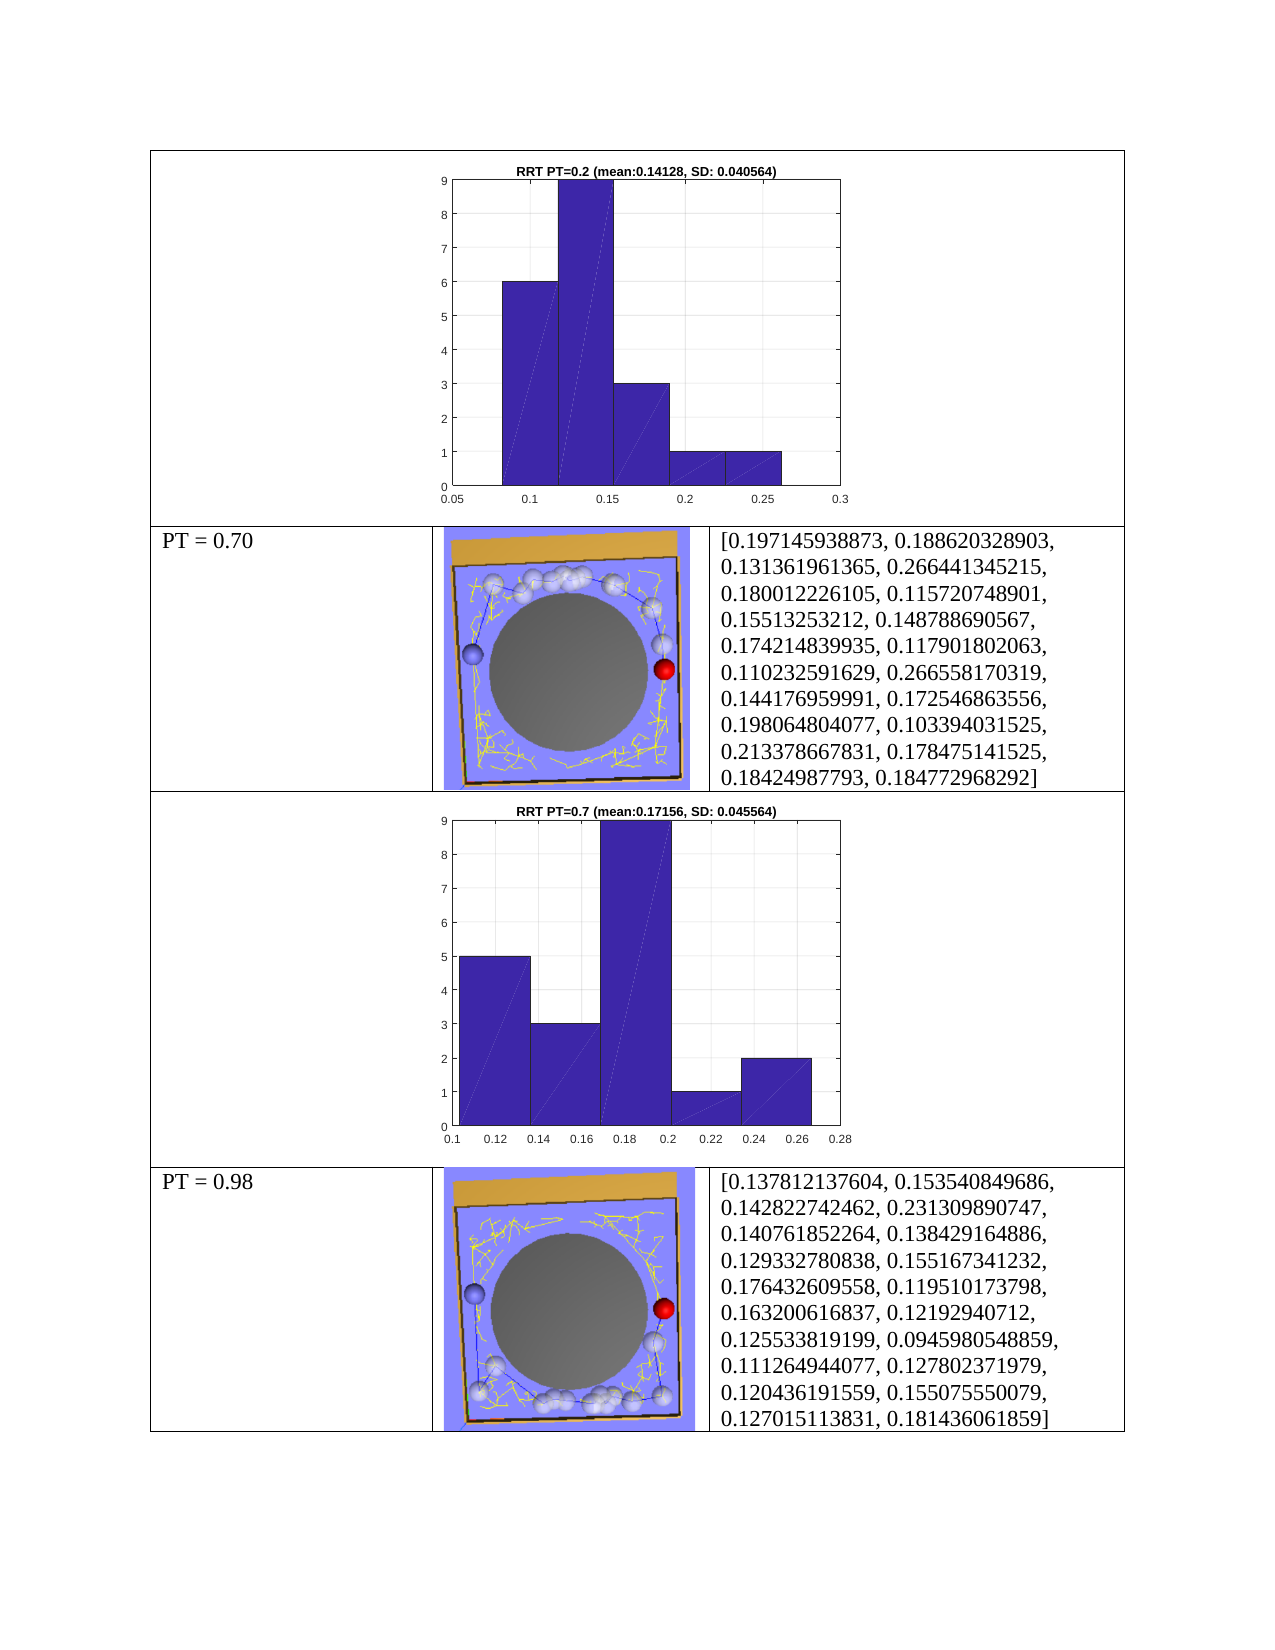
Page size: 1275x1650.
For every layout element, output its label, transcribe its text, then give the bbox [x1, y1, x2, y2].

table_cell [151, 792, 1124, 1167]
picture [443, 527, 690, 790]
table_cell [433, 527, 709, 791]
table_cell PT = 0.70 [151, 527, 432, 791]
picture [443, 1167, 696, 1431]
table_cell [0.197145938873, 0.188620328903, 0.131361961365, 0.266441345215, 0.180012226105, 0.115720748901, 0.15513253212, 0.148788690567, 0.174214839935, 0.117901802063, 0.110232591629, 0.266558170319, 0.144176959991, 0.172546863556, 0.198064804077, 0.103394031525, 0.213378667831, 0.178475141525, 0.18424987793, 0.184772968292] [710, 527, 1124, 791]
table_cell [0.137812137604, 0.153540849686, 0.142822742462, 0.231309890747, 0.140761852264, 0.138429164886, 0.129332780838, 0.155167341232, 0.176432609558, 0.119510173798, 0.163200616837, 0.12192940712, 0.125533819199, 0.0945980548859, 0.111264944077, 0.127802371979, 0.120436191559, 0.155075550079, 0.127015113831, 0.181436061859] [710, 1168, 1124, 1431]
table_cell [151, 151, 1124, 526]
table_cell [696, 1168, 709, 1431]
table_cell [433, 1168, 443, 1431]
table_cell PT = 0.98 [151, 1168, 432, 1431]
